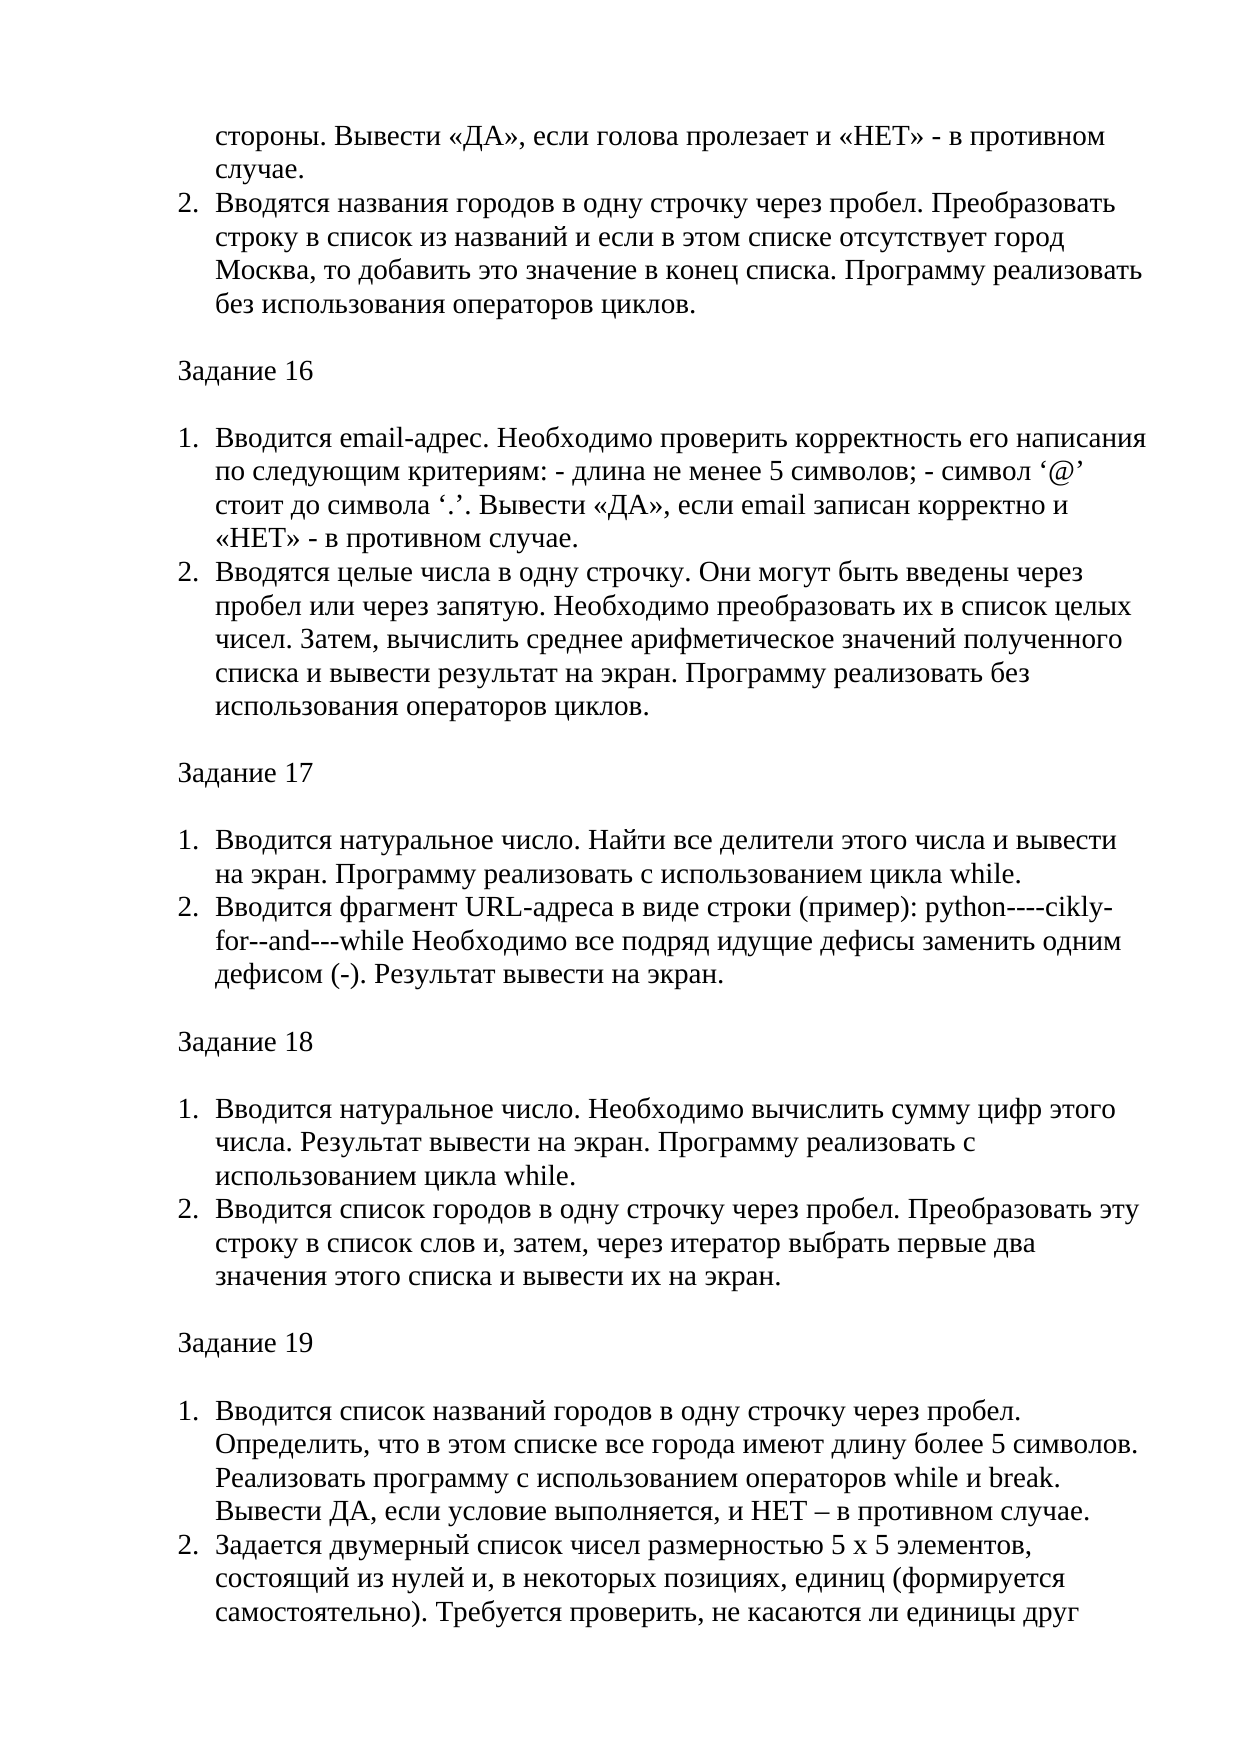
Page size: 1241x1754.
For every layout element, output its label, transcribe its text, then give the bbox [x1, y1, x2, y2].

list Вводится натуральное число. Найти все делители этого числа и вывести на экран. Программу реализовать с использованием цикла while. [177, 822, 1152, 889]
text Задание 18 [177, 1024, 1152, 1057]
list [177, 118, 1152, 185]
text Задание 19 [177, 1326, 1152, 1359]
text Задание 16 [177, 353, 1152, 386]
list Вводится email-адрес. Необходимо проверить корректность его написания по следующим критериям: - длина не менее 5 символов; - символ ‘@’ стоит до символа ‘.’. Вывести «ДА», если email записан корректно и «НЕТ» - в противном случае. [177, 420, 1152, 554]
text Задание 17 [177, 755, 1152, 789]
list Вводится список городов в одну строчку через пробел. Преобразовать эту строку в список слов и, затем, через итератор выбрать первые два значения этого списка и вывести их на экран. [177, 1191, 1152, 1292]
list Вводится натуральное число. Необходимо вычислить сумму цифр этого числа. Результат вывести на экран. Программу реализовать с использованием цикла while. [177, 1091, 1152, 1191]
list Вводится фрагмент URL-адреса в виде строки (пример): python----cikly-for--and---while Необходимо все подряд идущие дефисы заменить одним дефисом (-). Результат вывести на экран. [177, 889, 1152, 990]
list Вводится список названий городов в одну строчку через пробел. Определить, что в этом списке все города имеют длину более 5 символов. Реализовать программу с использованием операторов while и break. Вывести ДА, если условие выполняется, и НЕТ – в противном случае. [177, 1393, 1152, 1527]
list Вводятся целые числа в одну строчку. Они могут быть введены через пробел или через запятую. Необходимо преобразовать их в список целых чисел. Затем, вычислить среднее арифметическое значений полученного списка и вывести результат на экран. Программу реализовать без использования операторов циклов. [177, 554, 1152, 722]
list Вводятся названия городов в одну строчку через пробел. Преобразовать строку в список из названий и если в этом списке отсутствует город Москва, то добавить это значение в конец списка. Программу реализовать без использования операторов циклов. [177, 185, 1152, 319]
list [177, 1527, 1152, 1627]
